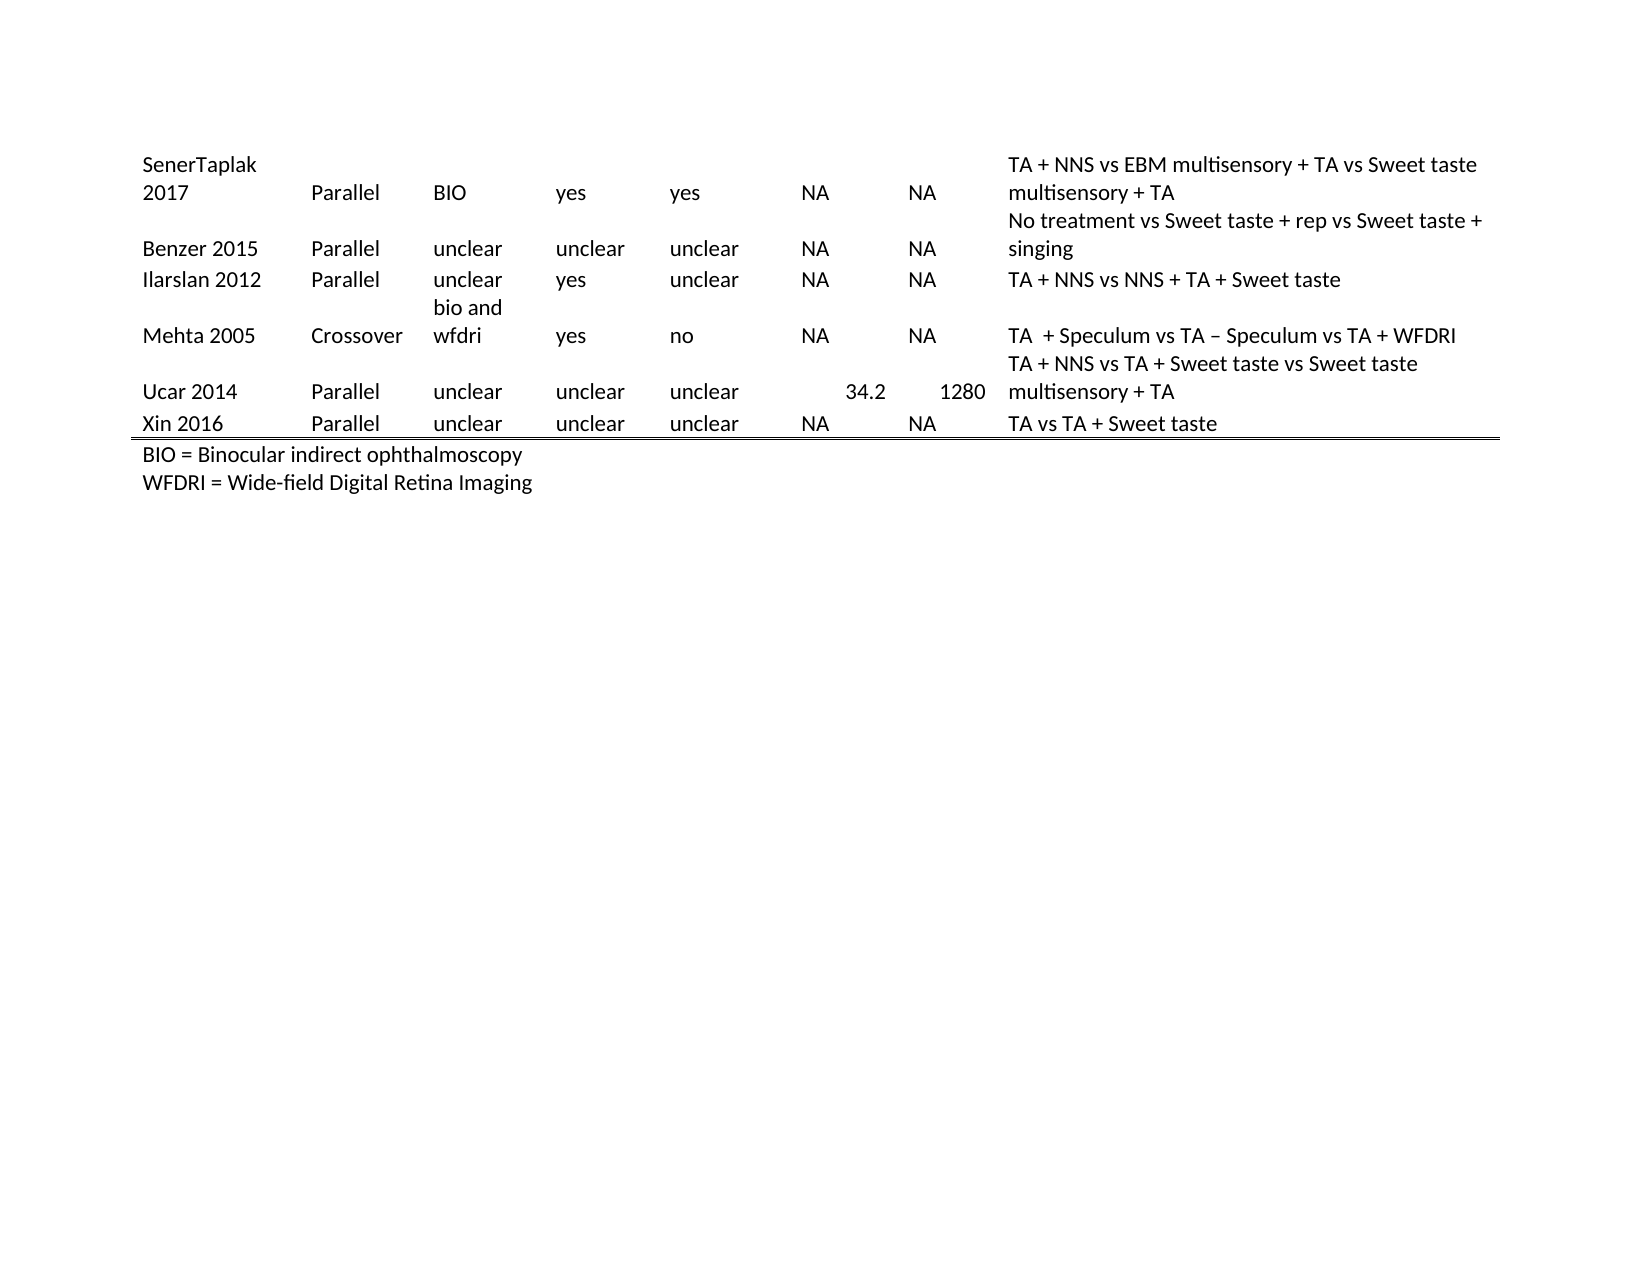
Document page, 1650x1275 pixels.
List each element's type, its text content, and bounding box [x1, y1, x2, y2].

table_cell unclear [422, 262, 544, 293]
table_cell No treatment vs Sweet taste + rep vs Sweet taste + singing [997, 206, 1500, 262]
table_cell Mehta 2005 [131, 293, 300, 349]
table_cell TA + Speculum vs TA – Speculum vs TA + WFDRI [997, 293, 1500, 349]
table_cell NA [897, 262, 997, 293]
table_cell Parallel [300, 206, 422, 262]
table_cell yes [544, 262, 658, 293]
table_cell unclear [658, 349, 790, 405]
table_cell Ucar 2014 [131, 349, 300, 405]
table_cell unclear [544, 405, 658, 437]
table_cell Parallel [300, 150, 422, 206]
table_cell unclear [544, 349, 658, 405]
table_cell yes [544, 150, 658, 206]
table_cell NA [897, 293, 997, 349]
table_cell 1280 [897, 349, 997, 405]
table_cell TA vs TA + Sweet taste [997, 405, 1500, 437]
table_cell NA [790, 206, 897, 262]
table_cell unclear [658, 405, 790, 437]
table_cell BIO = Binocular indirect ophthalmoscopy WFDRI = Wide-field Digital Retina Imaging [131, 440, 1500, 496]
table_cell NA [790, 262, 897, 293]
table_cell TA + NNS vs EBM multisensory + TA vs Sweet taste multisensory + TA [997, 150, 1500, 206]
table_cell unclear [658, 206, 790, 262]
table_cell NA [790, 150, 897, 206]
table_cell NA [897, 206, 997, 262]
table_cell NA [897, 150, 997, 206]
table_cell Parallel [300, 262, 422, 293]
table_cell bio and wfdri [422, 293, 544, 349]
table_cell yes [544, 293, 658, 349]
table_cell unclear [658, 262, 790, 293]
table_cell unclear [422, 349, 544, 405]
table_cell SenerTaplak 2017 [131, 150, 300, 206]
table_cell TA + NNS vs TA + Sweet taste vs Sweet taste multisensory + TA [997, 349, 1500, 405]
table_cell TA + NNS vs NNS + TA + Sweet taste [997, 262, 1500, 293]
table_cell Crossover [300, 293, 422, 349]
table_cell no [658, 293, 790, 349]
table_cell 34.2 [790, 349, 897, 405]
table_cell unclear [422, 206, 544, 262]
table_cell Parallel [300, 405, 422, 437]
table_cell Xin 2016 [131, 405, 300, 437]
table_cell NA [790, 405, 897, 437]
table_cell NA [897, 405, 997, 437]
table_cell yes [658, 150, 790, 206]
table_cell NA [790, 293, 897, 349]
table_cell unclear [544, 206, 658, 262]
table_cell unclear [422, 405, 544, 437]
table_cell Parallel [300, 349, 422, 405]
table_cell BIO [422, 150, 544, 206]
table_cell Ilarslan 2012 [131, 262, 300, 293]
table_cell Benzer 2015 [131, 206, 300, 262]
